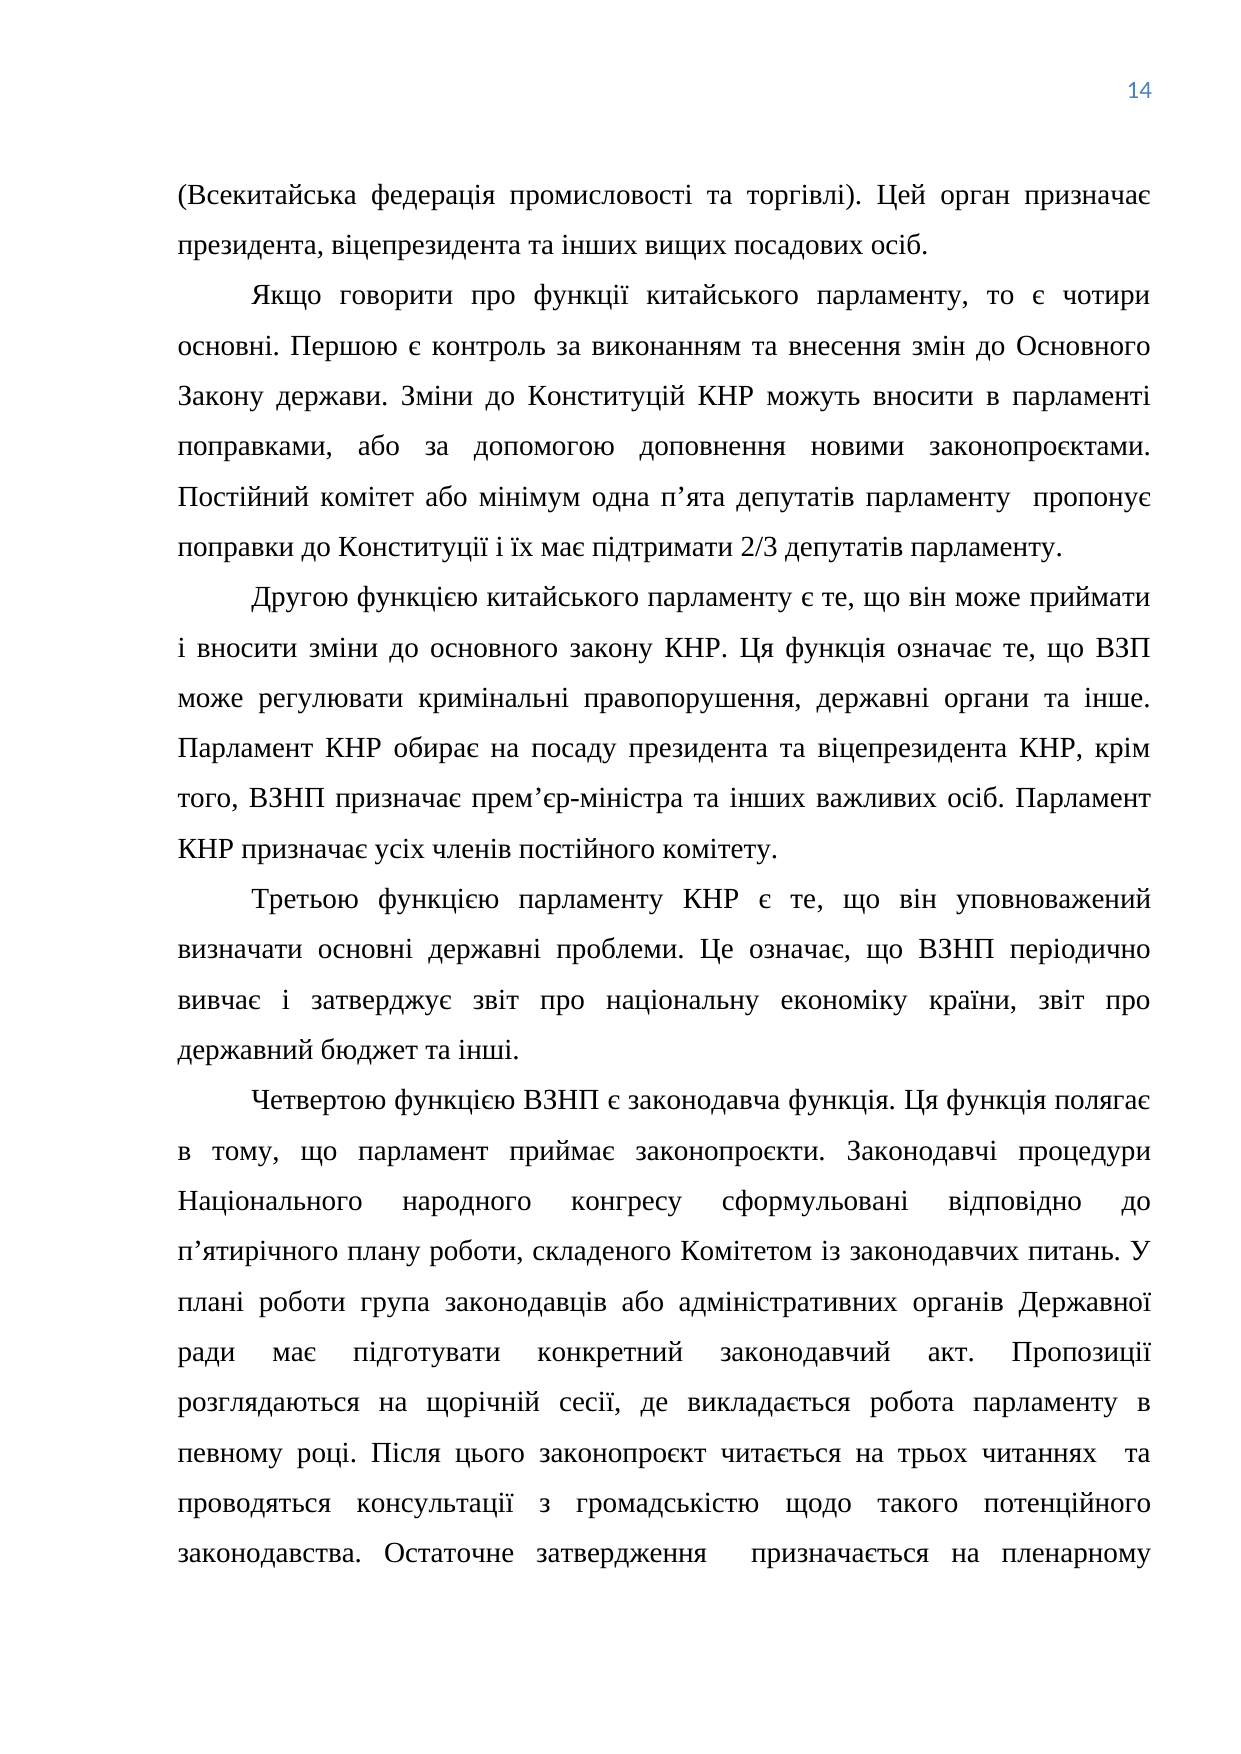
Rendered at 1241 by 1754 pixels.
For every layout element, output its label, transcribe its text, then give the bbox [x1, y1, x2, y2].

text Третьою функцією парламенту КНР є те, що він уповноважений визначати основні державні проблеми. Це означає, що ВЗНП періодично вивчає і затверджує звіт про національну економіку країни, звіт про державний бюджет та інші. [177, 881, 1152, 1066]
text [177, 1082, 1152, 1569]
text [177, 177, 1152, 261]
text Другою функцією китайського парламенту є те, що він може приймати і вносити зміни до основного закону КНР. Ця функція означає те, що ВЗП може регулювати кримінальні правопорушення, державні органи та інше. Парламент КНР обирає на посаду президента та віцепрезидента КНР, крім того, ВЗНП призначає прем’єр-міністра та інших важливих осіб. Парламент КНР призначає усіх членів постійного комітету. [177, 579, 1152, 864]
text Якщо говорити про функції китайського парламенту, то є чотири основні. Першою є контроль за виконанням та внесення змін до Основного Закону держави. Зміни до Конституцій КНР можуть вносити в парламенті поправками, або за допомогою доповнення новими законопроєктами. Постійний комітет або мінімум одна п’ята депутатів парламенту пропонує поправки до Конституції і їх має підтримати 2/3 депутатів парламенту. [177, 277, 1152, 563]
